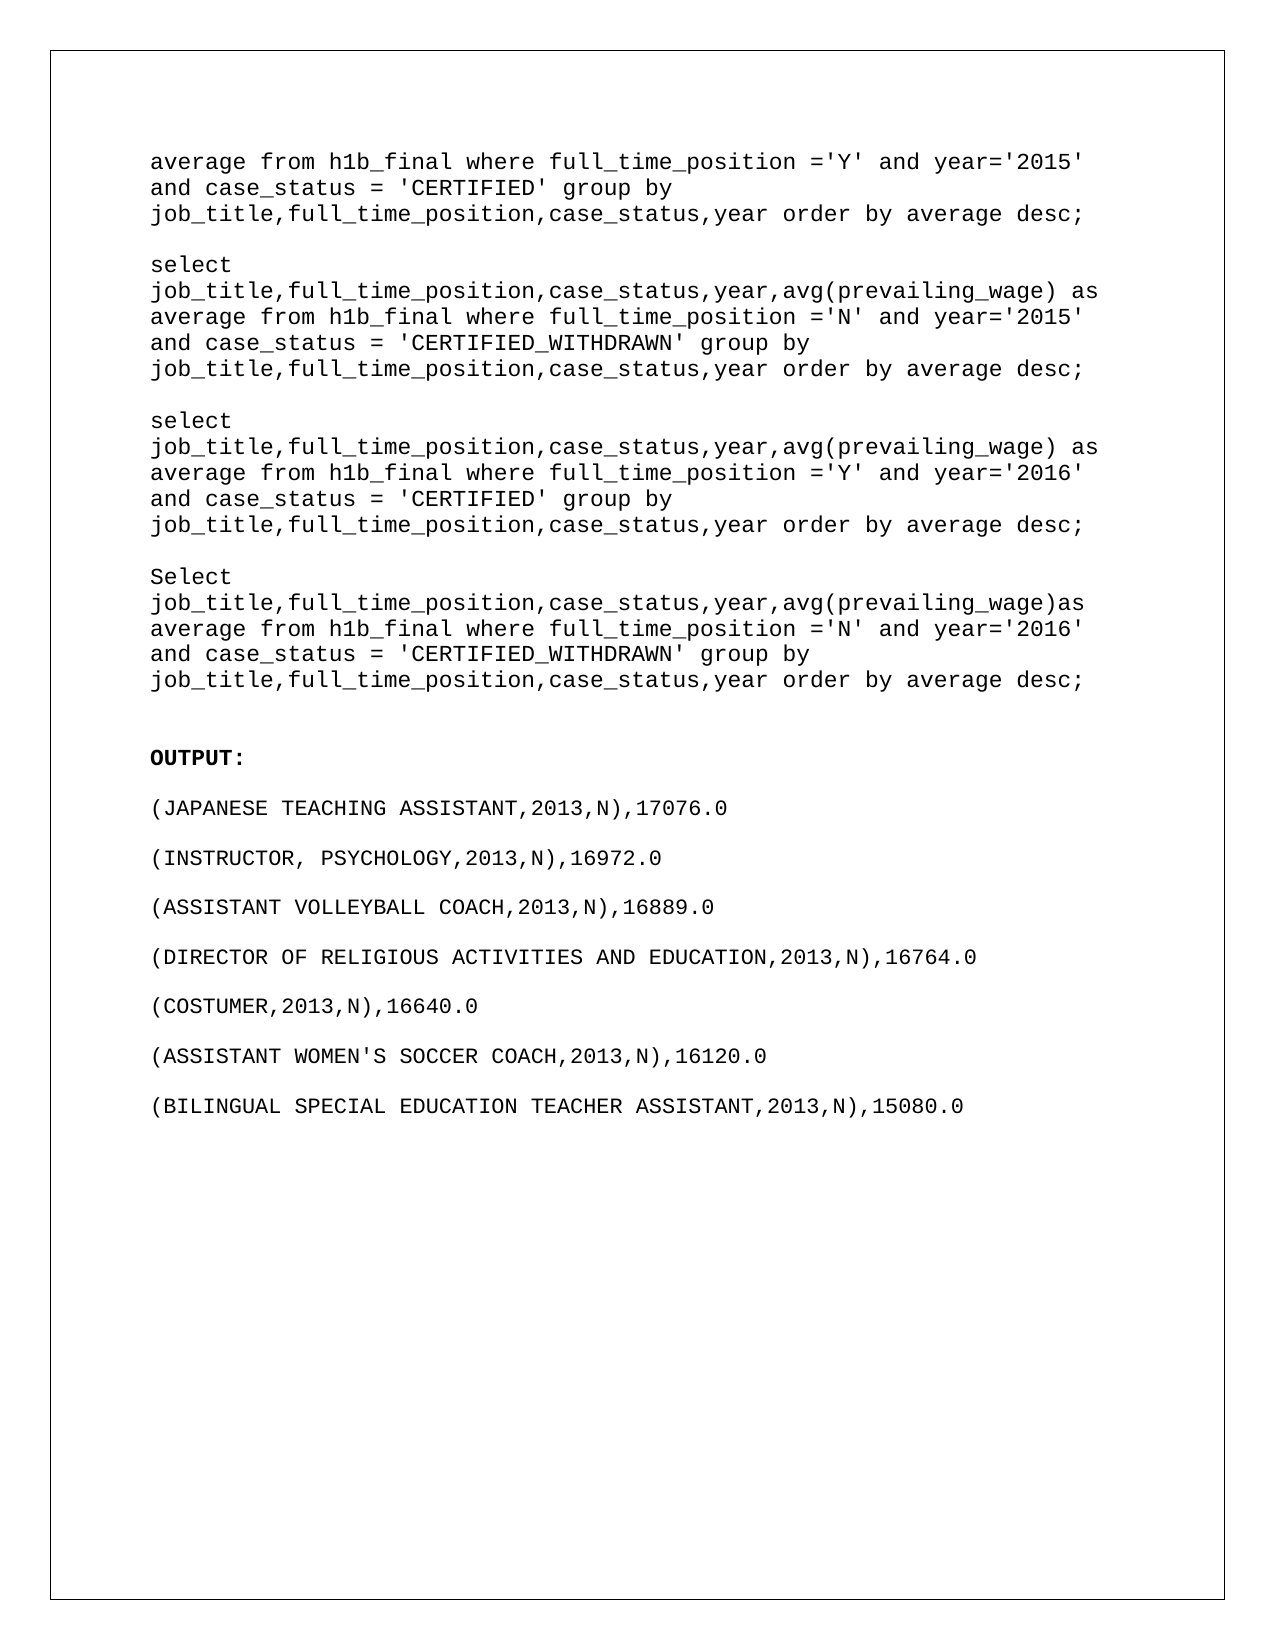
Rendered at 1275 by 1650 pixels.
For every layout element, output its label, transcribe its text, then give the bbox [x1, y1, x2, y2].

text (INSTRUCTOR, PSYCHOLOGY,2013,N),16972.0 [150, 847, 1125, 872]
text (ASSISTANT WOMEN'S SOCCER COACH,2013,N),16120.0 [150, 1045, 1125, 1070]
text Select job_title,full_time_position,case_status,year,avg(prevailing_wage)as average from h1b_final where full_time_position ='N' and year='2016' and case_status = 'CERTIFIED_WITHDRAWN' group by job_title,full_time_position,case_status,year order by average desc; [150, 565, 1125, 695]
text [150, 150, 1125, 228]
text (COSTUMER,2013,N),16640.0 [150, 996, 1125, 1020]
text (DIRECTOR OF RELIGIOUS ACTIVITIES AND EDUCATION,2013,N),16764.0 [150, 946, 1125, 971]
text (ASSISTANT VOLLEYBALL COACH,2013,N),16889.0 [150, 896, 1125, 921]
text select job_title,full_time_position,case_status,year,avg(prevailing_wage) as average from h1b_final where full_time_position ='Y' and year='2016' and case_status = 'CERTIFIED' group by job_title,full_time_position,case_status,year order by average desc; [150, 409, 1125, 539]
text select job_title,full_time_position,case_status,year,avg(prevailing_wage) as average from h1b_final where full_time_position ='N' and year='2015' and case_status = 'CERTIFIED_WITHDRAWN' group by job_title,full_time_position,case_status,year order by average desc; [150, 254, 1125, 383]
text (BILINGUAL SPECIAL EDUCATION TEACHER ASSISTANT,2013,N),15080.0 [150, 1095, 1125, 1119]
text OUTPUT: [150, 747, 1125, 772]
text (JAPANESE TEACHING ASSISTANT,2013,N),17076.0 [150, 797, 1125, 822]
